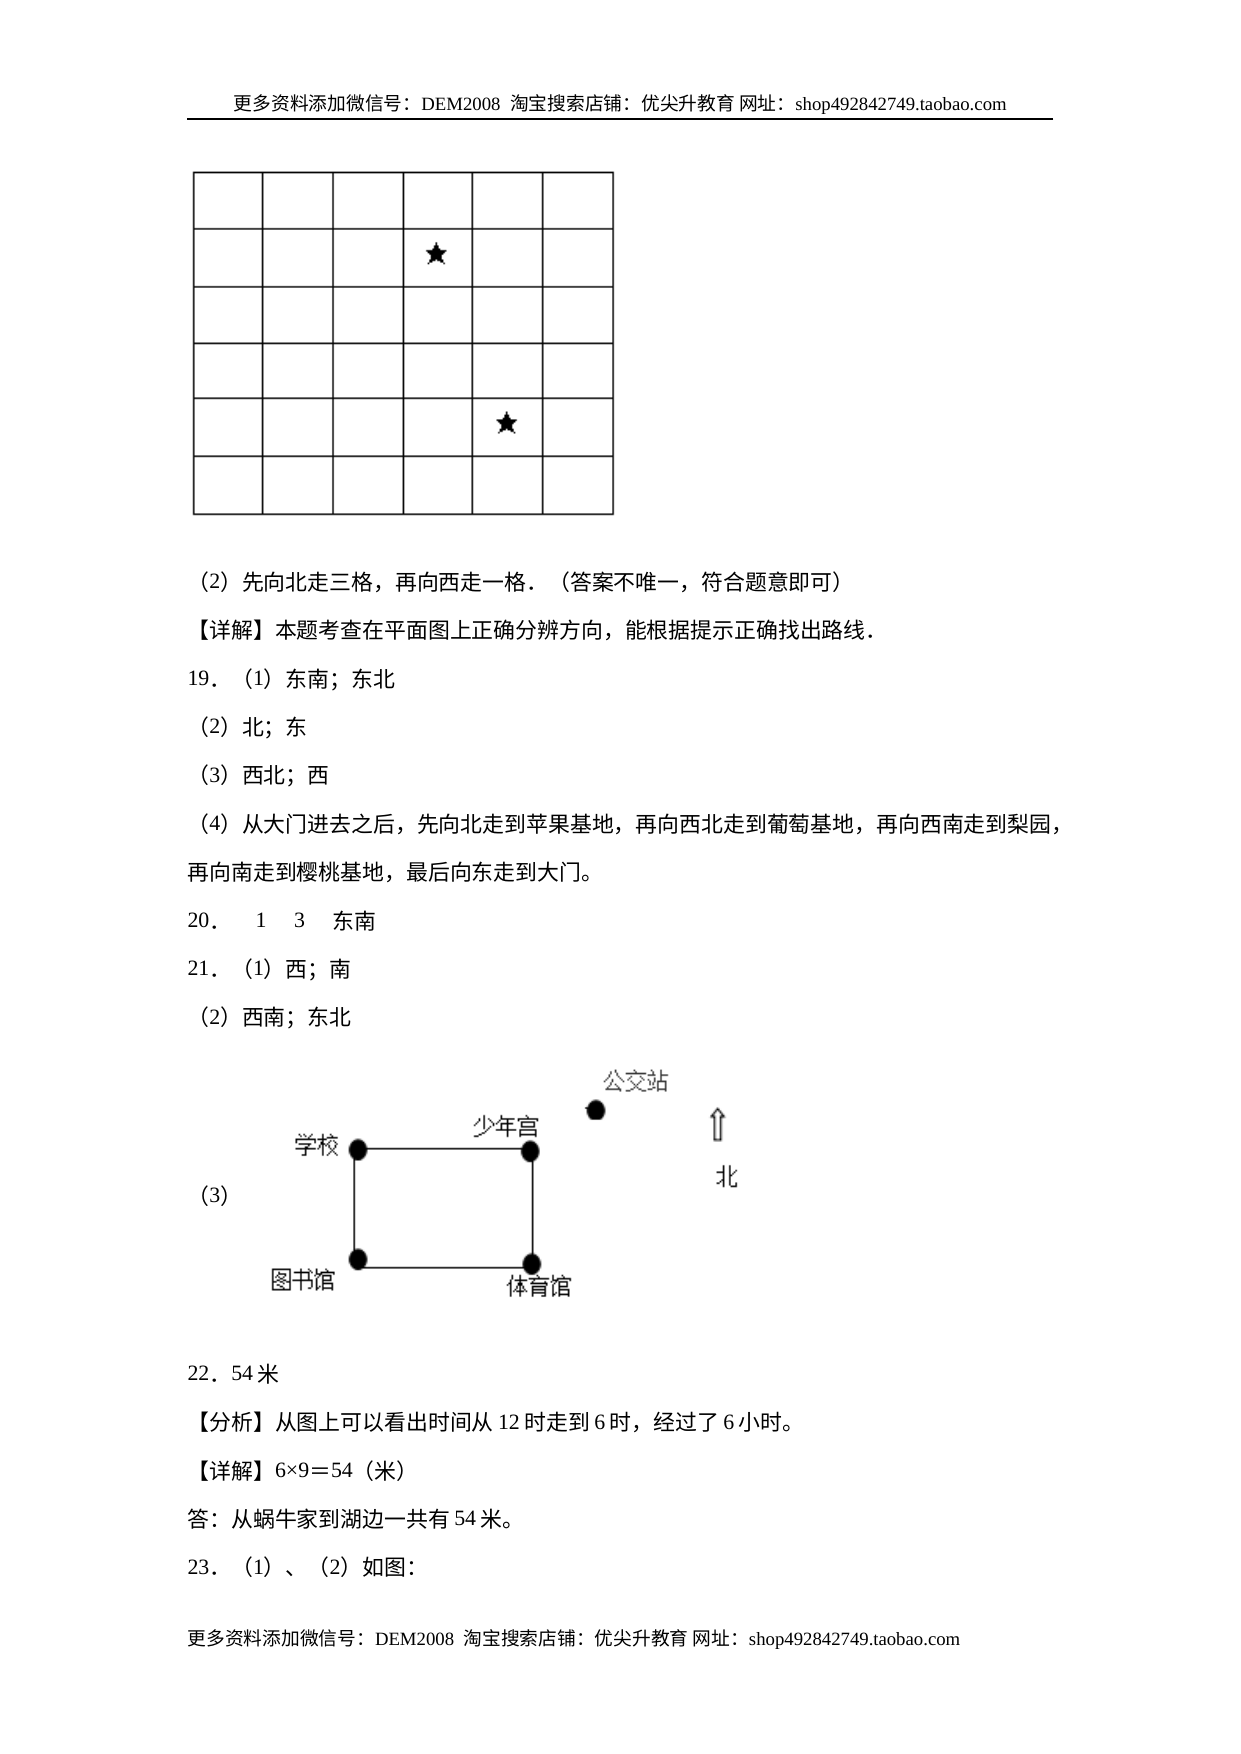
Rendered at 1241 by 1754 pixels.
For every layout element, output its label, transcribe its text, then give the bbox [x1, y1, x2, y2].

text 20． 1 3 东南 [187, 903, 1053, 936]
text 【详解】本题考查在平面图上正确分辨方向，能根据提示正确找出路线． [187, 613, 1053, 645]
text 22．54米 [187, 1357, 1053, 1389]
text （2）北；东 [187, 709, 1053, 742]
picture [187, 162, 622, 520]
text 【分析】从图上可以看出时间从12时走到6时，经过了6小时。 [187, 1405, 1053, 1437]
text 21．（1）西；南 [187, 952, 1053, 984]
text （2）先向北走三格，再向西走一格．（答案不唯一，符合题意即可） [187, 564, 1053, 597]
text （3）西北；西 [187, 758, 1053, 790]
text 23．（1）、（2）如图： [187, 1550, 1053, 1582]
text 【详解】6×9＝54（米） [187, 1453, 1053, 1486]
text 答：从蜗牛家到湖边一共有54米。 [187, 1502, 1053, 1534]
picture [241, 1048, 756, 1308]
text （2）西南；东北 [187, 1000, 1053, 1032]
text 19．（1）东南；东北 [187, 661, 1053, 694]
text （4）从大门进去之后，先向北走到苹果基地，再向西北走到葡萄基地，再向西南走到梨园，再向南走到樱桃基地，最后向东走到大门。 [187, 806, 1053, 887]
